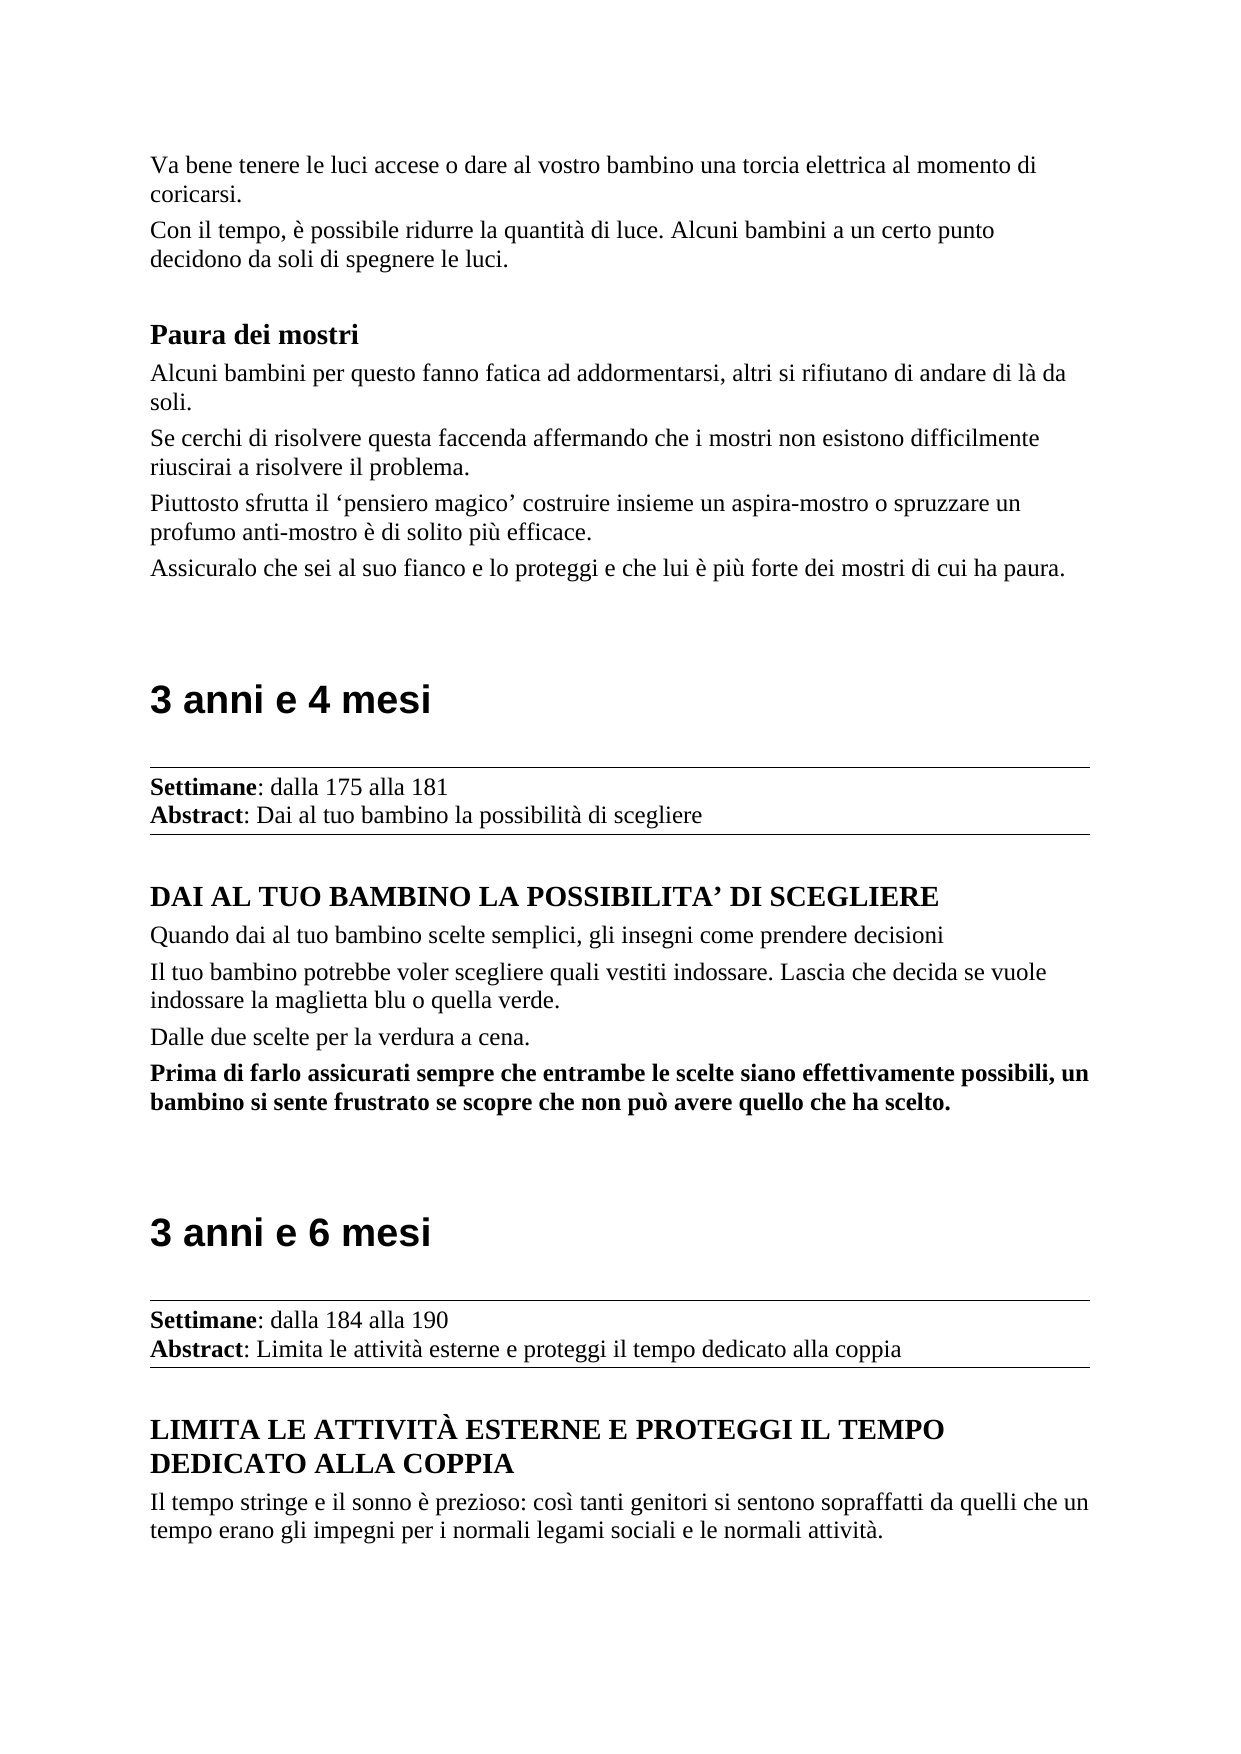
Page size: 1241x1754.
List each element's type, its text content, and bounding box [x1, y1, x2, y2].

text Alcuni bambini per questo fanno fatica ad addormentarsi, altri si rifiutano di andare di là da soli. [150, 358, 1090, 416]
text Se cerchi di risolvere questa faccenda affermando che i mostri non esistono difficilmente riuscirai a risolvere il problema. [150, 423, 1090, 481]
text DAI AL TUO BAMBINO LA POSSIBILITA’ DI SCEGLIERE [150, 879, 1090, 913]
text Settimane: dalla 184 alla 190 Abstract: Limita le attività esterne e proteggi il tempo dedicato alla coppia [150, 1301, 1090, 1367]
subtitle 3 anni e 6 mesi [150, 1209, 1090, 1255]
text Va bene tenere le luci accese o dare al vostro bambino una torcia elettrica al momento di coricarsi. [150, 150, 1090, 207]
text Dalle due scelte per la verdura a cena. [150, 1022, 1090, 1050]
text Il tempo stringe e il sonno è prezioso: così tanti genitori si sentono sopraffatti da quelli che un tempo erano gli impegni per i normali legami sociali e le normali attività. [150, 1487, 1090, 1544]
text LIMITA LE ATTIVITÀ ESTERNE E PROTEGGI IL TEMPO DEDICATO ALLA COPPIA [150, 1412, 1090, 1479]
text Piuttosto sfrutta il ‘pensiero magico’ costruire insieme un aspira-mostro o spruzzare un profumo anti-mostro è di solito più efficace. [150, 488, 1090, 546]
text Settimane: dalla 175 alla 181 Abstract: Dai al tuo bambino la possibilità di scegliere [150, 768, 1090, 834]
text Con il tempo, è possibile ridurre la quantità di luce. Alcuni bambini a un certo punto decidono da soli di spegnere le luci. [150, 215, 1090, 272]
text Il tuo bambino potrebbe voler scegliere quali vestiti indossare. Lascia che decida se vuole indossare la maglietta blu o quella verde. [150, 957, 1090, 1014]
text Quando dai al tuo bambino scelte semplici, gli insegni come prendere decisioni [150, 920, 1090, 949]
subtitle 3 anni e 4 mesi [150, 676, 1090, 722]
text Prima di farlo assicurati sempre che entrambe le scelte siano effettivamente possibili, un bambino si sente frustrato se scopre che non può avere quello che ha scelto. [150, 1058, 1090, 1115]
text Assicuralo che sei al suo fianco e lo proteggi e che lui è più forte dei mostri di cui ha paura. [150, 553, 1090, 582]
text Paura dei mostri [150, 317, 1090, 351]
